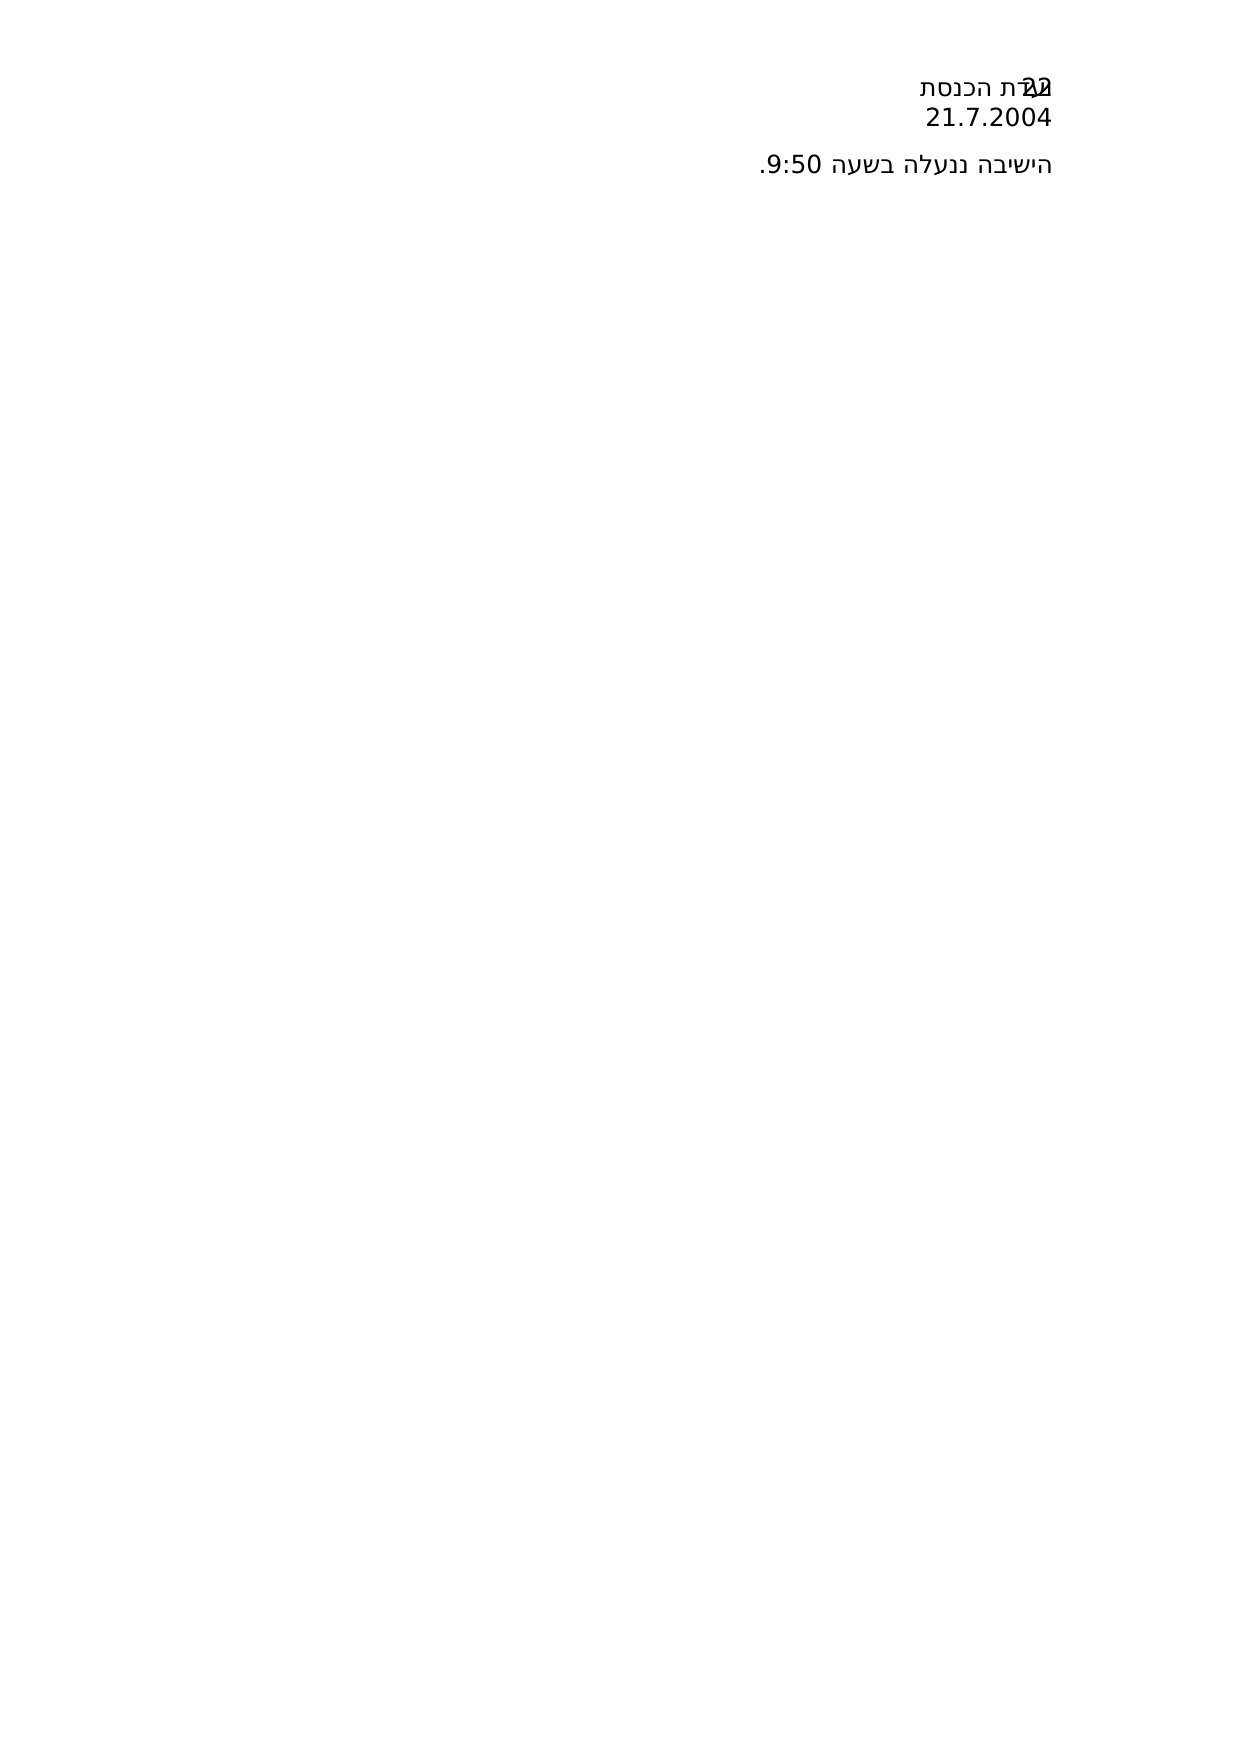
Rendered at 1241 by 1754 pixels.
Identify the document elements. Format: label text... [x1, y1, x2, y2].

text הישיבה ננעלה בשעה 9:50. [187, 150, 1053, 179]
